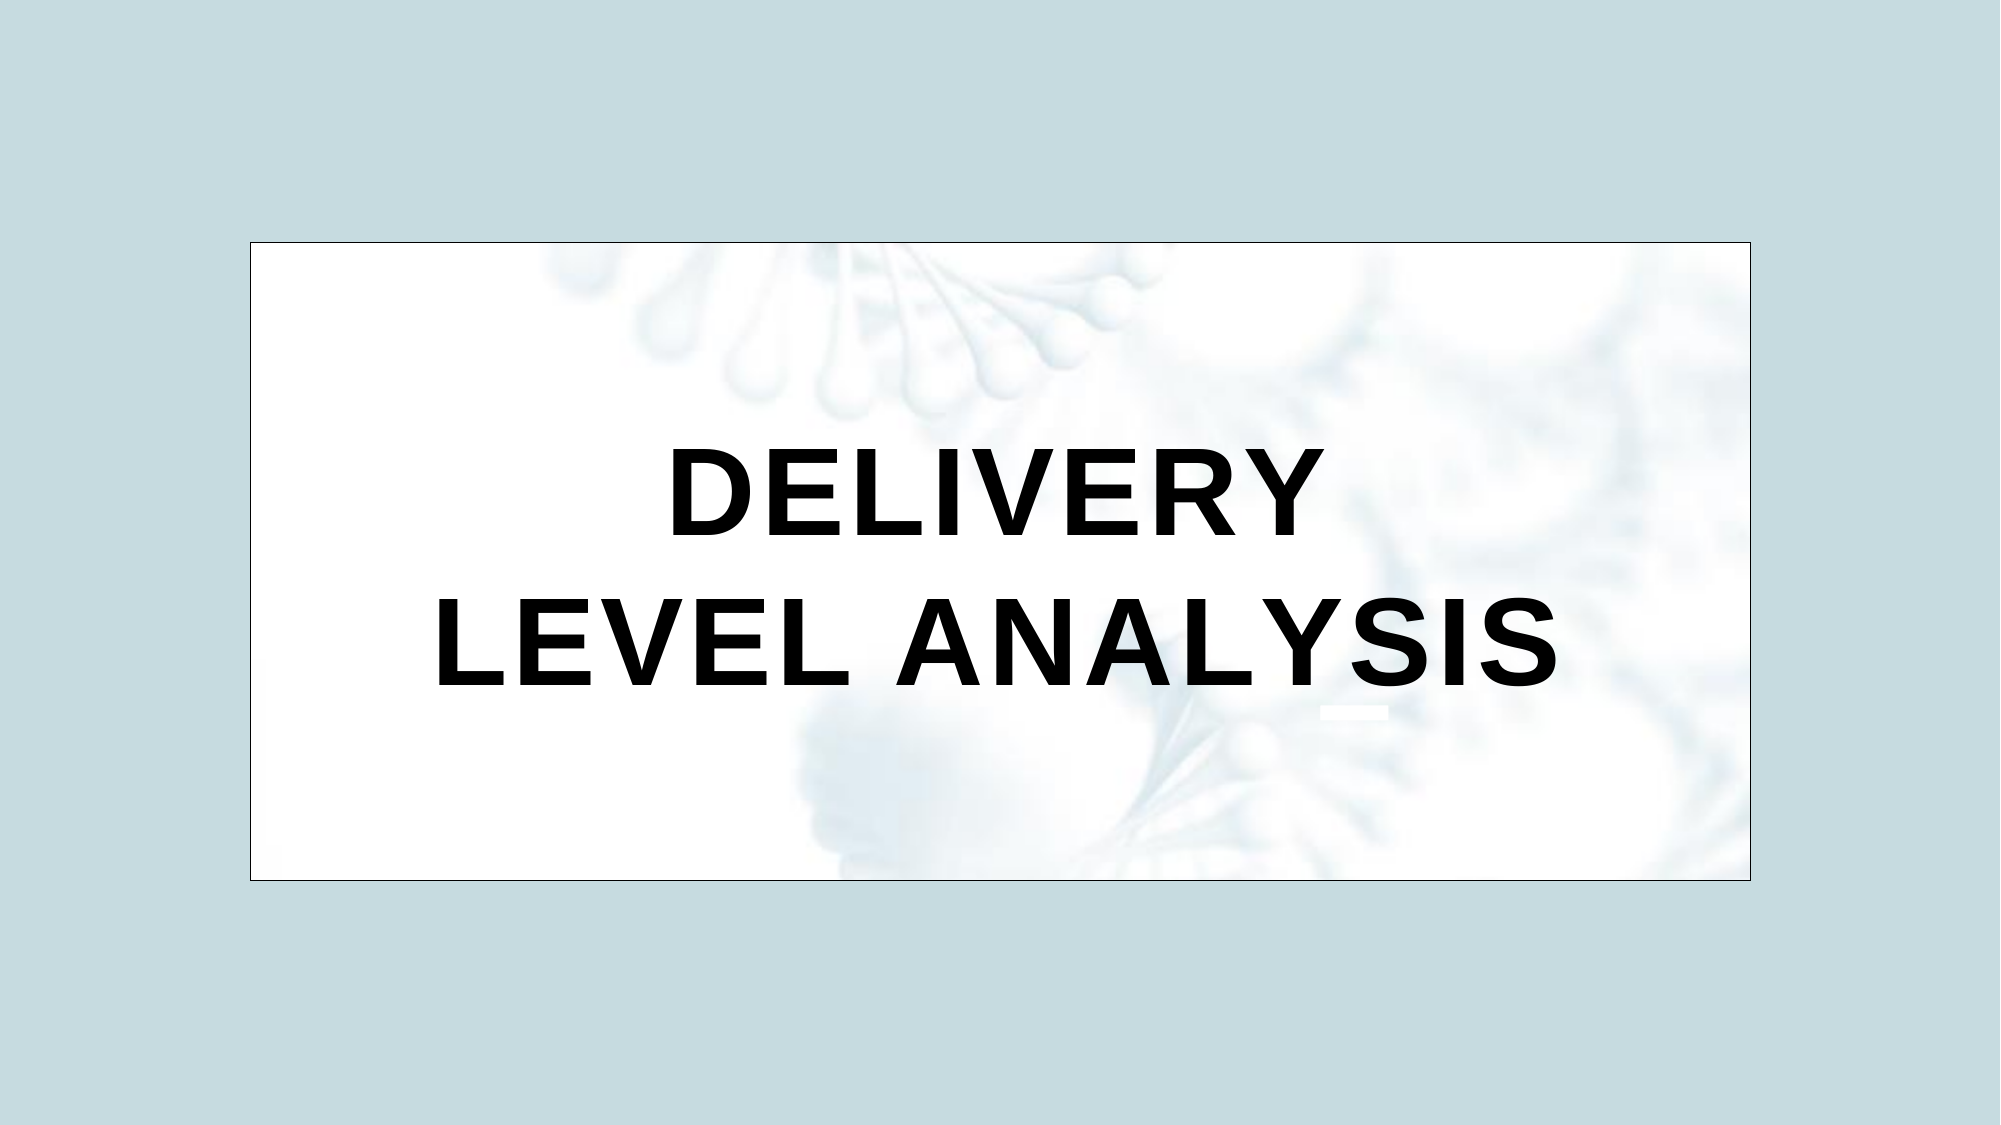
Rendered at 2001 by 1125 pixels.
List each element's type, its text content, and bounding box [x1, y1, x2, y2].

text LEVEL ANALYSIS [199, 568, 1794, 712]
picture [251, 243, 1750, 418]
picture [251, 562, 1750, 568]
subtitle DELIVERY [199, 418, 1794, 562]
picture [251, 712, 1750, 880]
